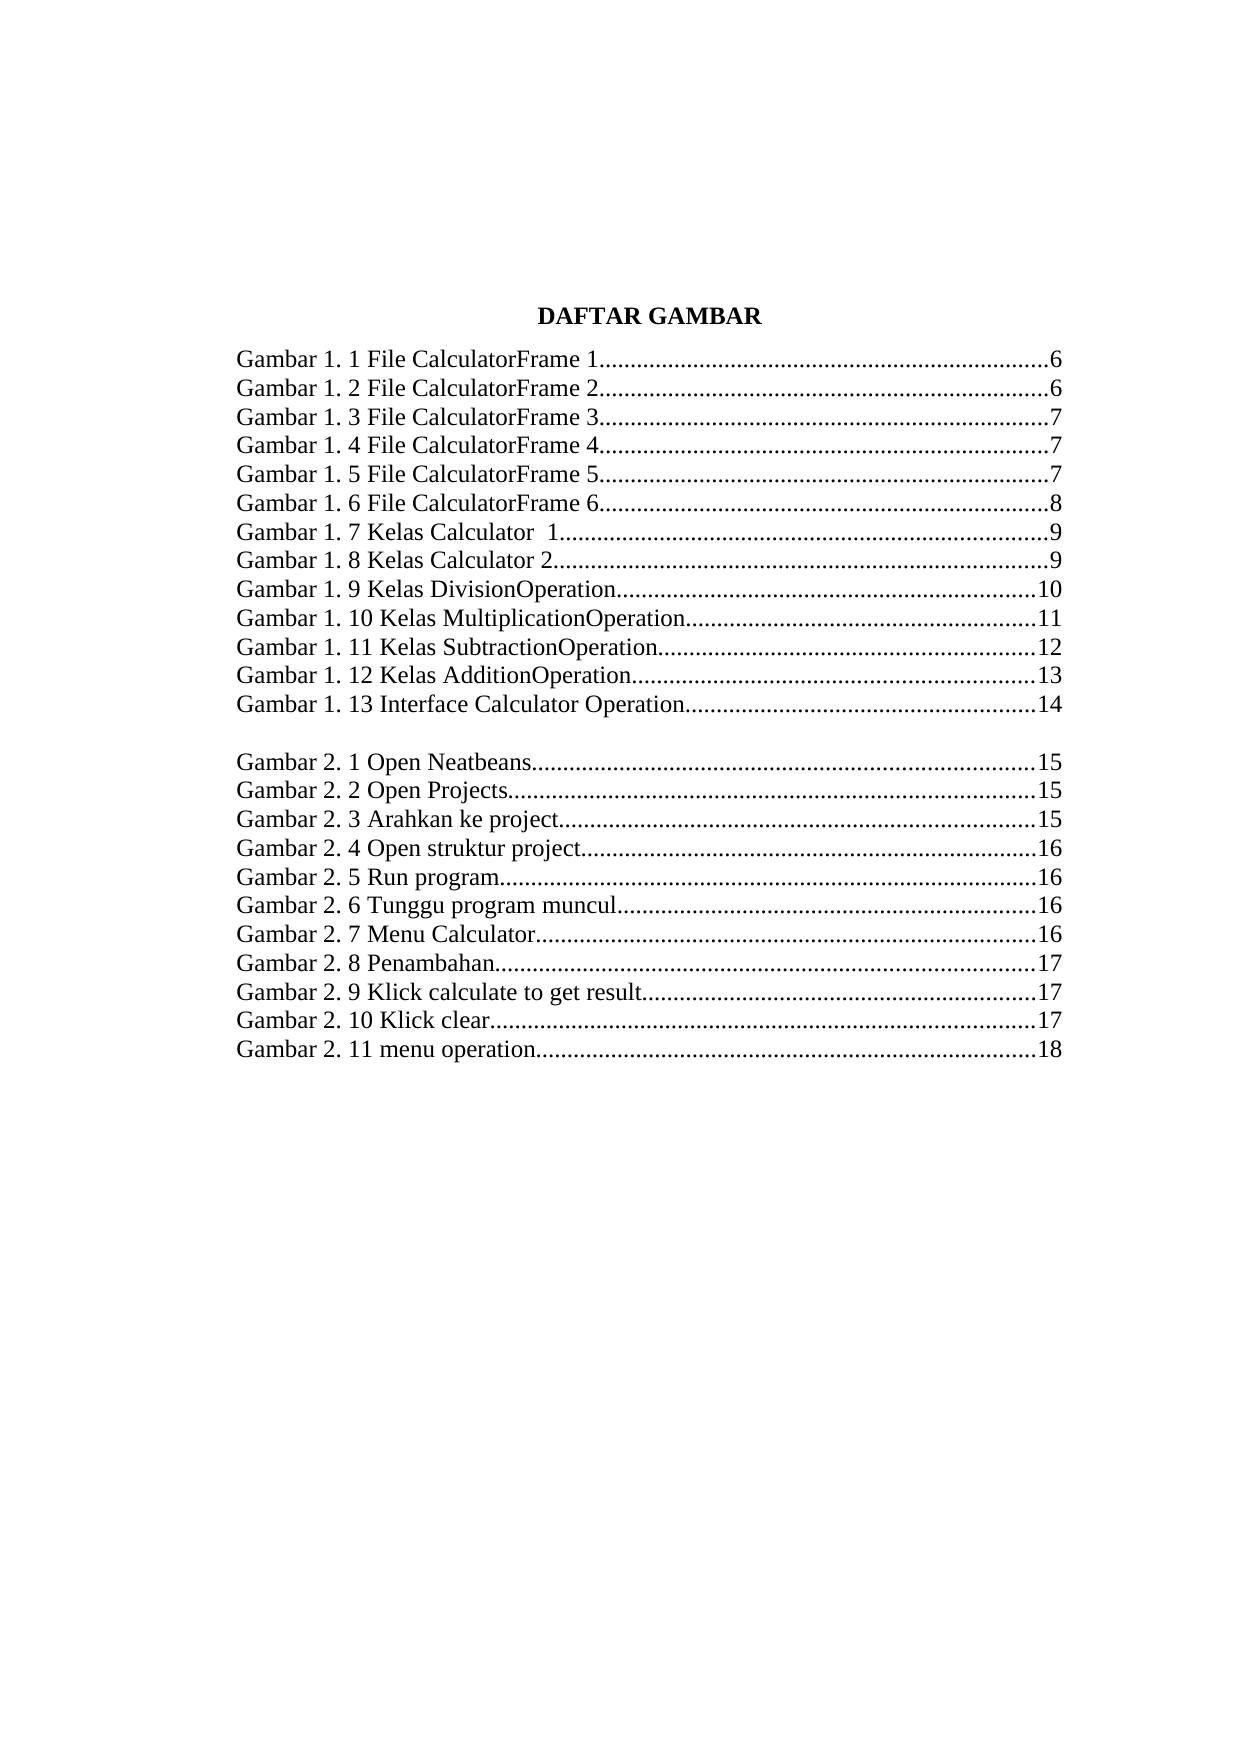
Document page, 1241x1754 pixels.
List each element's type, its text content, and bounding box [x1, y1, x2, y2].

text Gambar 1. 13 Interface Calculator Operation 14 [236, 689, 1063, 718]
text Gambar 2. 2 Open Projects 15 [236, 775, 1063, 804]
text Gambar 2. 7 Menu Calculator 16 [236, 919, 1063, 948]
text Gambar 2. 10 Klick clear 17 [236, 1005, 1063, 1034]
text Gambar 1. 7 Kelas Calculator 1 9 [236, 517, 1063, 545]
text Gambar 2. 4 Open struktur project 16 [236, 833, 1063, 862]
text Gambar 1. 2 File CalculatorFrame 2 6 [236, 373, 1063, 402]
text Gambar 1. 4 File CalculatorFrame 4 7 [236, 430, 1063, 459]
text Gambar 1. 6 File CalculatorFrame 6 8 [236, 488, 1063, 517]
text Gambar 2. 11 menu operation 18 [236, 1034, 1063, 1063]
text Gambar 2. 3 Arahkan ke project 15 [236, 804, 1063, 833]
text Gambar 1. 11 Kelas SubtractionOperation 12 [236, 632, 1063, 660]
text Gambar 2. 5 Run program 16 [236, 862, 1063, 890]
text Gambar 2. 9 Klick calculate to get result 17 [236, 977, 1063, 1005]
subtitle DAFTAR GAMBAR [236, 301, 1063, 330]
text Gambar 1. 10 Kelas MultiplicationOperation 11 [236, 603, 1063, 632]
text Gambar 1. 3 File CalculatorFrame 3 7 [236, 402, 1063, 430]
text Gambar 2. 8 Penambahan 17 [236, 948, 1063, 977]
text Gambar 1. 5 File CalculatorFrame 5 7 [236, 459, 1063, 488]
text Gambar 2. 6 Tunggu program muncul 16 [236, 890, 1063, 919]
text Gambar 1. 12 Kelas AdditionOperation 13 [236, 660, 1063, 689]
text Gambar 2. 1 Open Neatbeans 15 [236, 747, 1063, 775]
text Gambar 1. 1 File CalculatorFrame 1 6 [236, 344, 1063, 373]
text Gambar 1. 8 Kelas Calculator 2 9 [236, 545, 1063, 574]
text Gambar 1. 9 Kelas DivisionOperation 10 [236, 574, 1063, 603]
